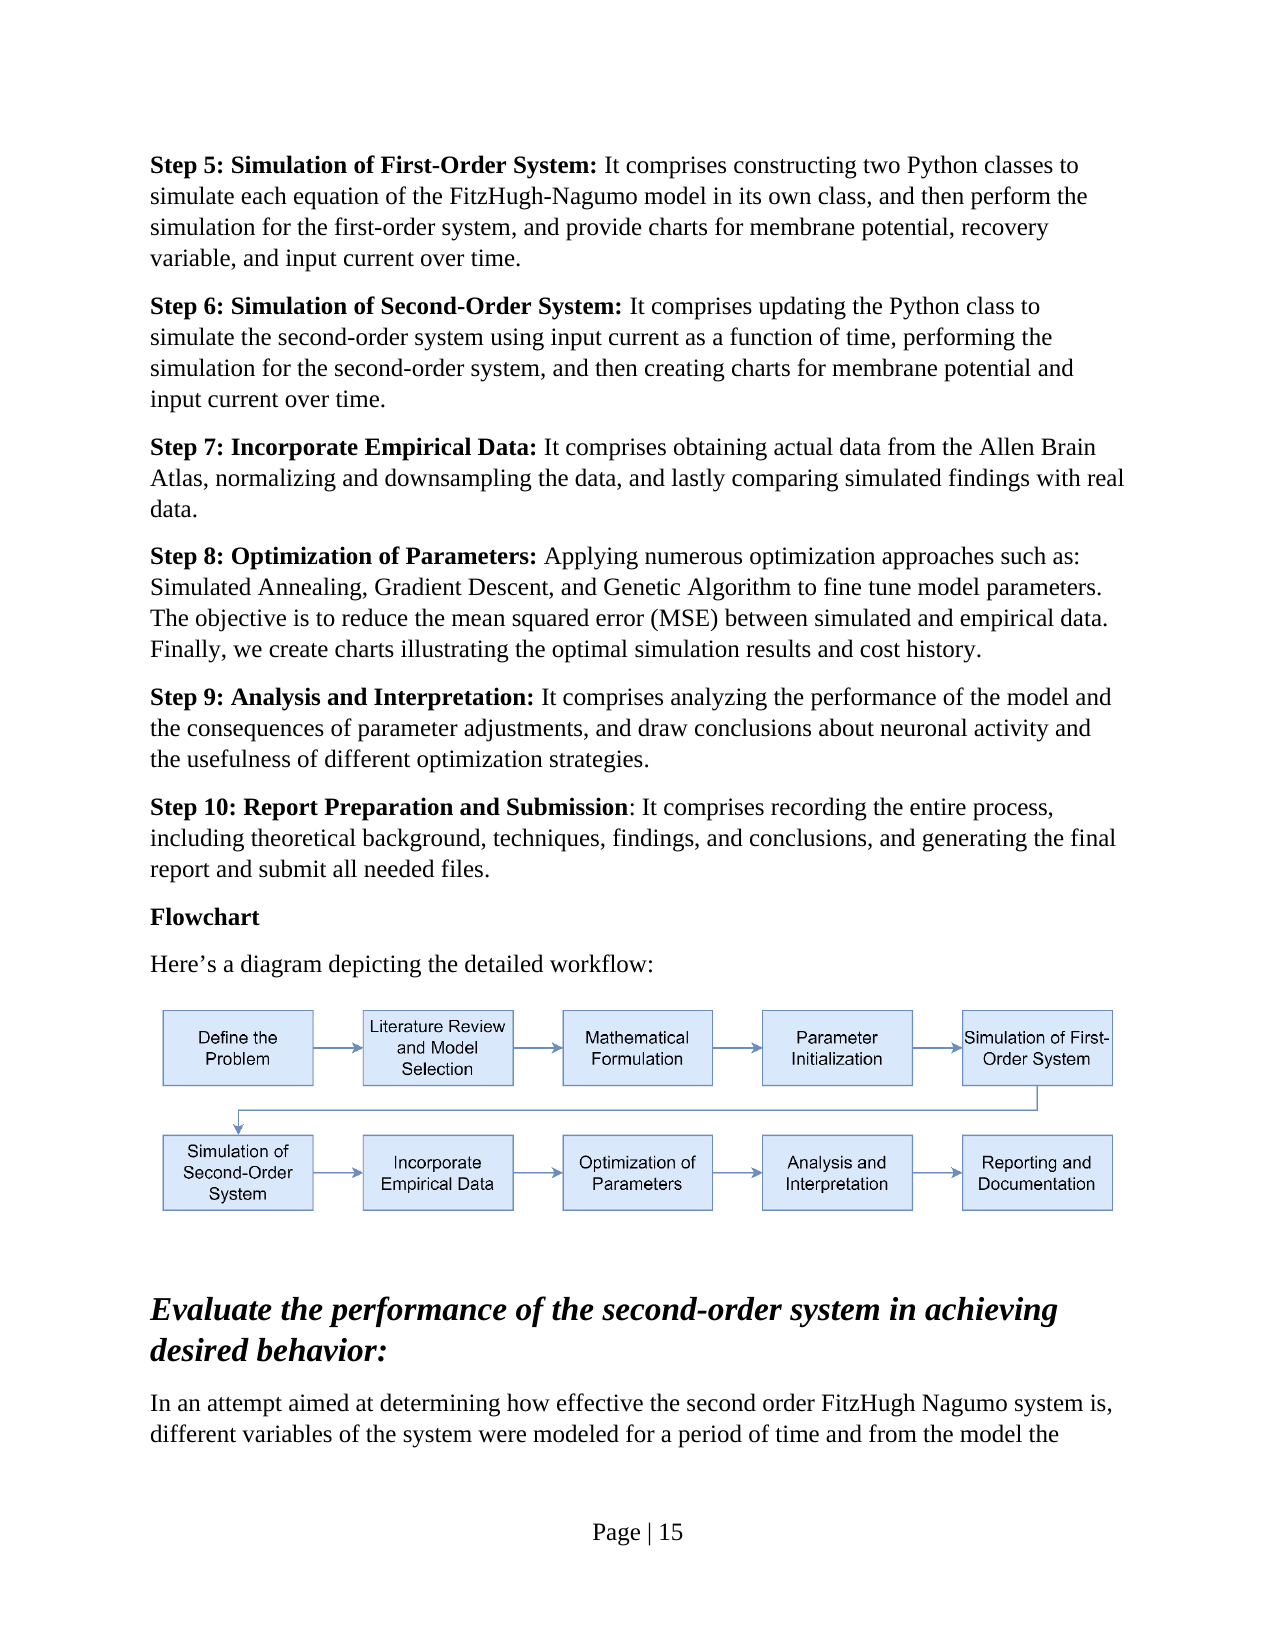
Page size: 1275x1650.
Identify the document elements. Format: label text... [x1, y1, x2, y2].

text Step 8: Optimization of Parameters: Applying numerous optimization approaches such as: Simulated Annealing, Gradient Descent, and Genetic Algorithm to fine tune model parameters. The objective is to reduce the mean squared error (MSE) between simulated and empirical data. Finally, we create charts illustrating the optimal simulation results and cost history. [150, 541, 1125, 663]
text Flowchart [150, 902, 1125, 931]
text Here’s a diagram depicting the detailed workflow: [150, 949, 1125, 978]
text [150, 1388, 1125, 1448]
picture [150, 997, 1125, 1223]
text Step 5: Simulation of First-Order System: It comprises constructing two Python classes to simulate each equation of the FitzHugh-Nagumo model in its own class, and then perform the simulation for the first-order system, and provide charts for membrane potential, recovery variable, and input current over time. [150, 150, 1125, 272]
text Step 10: Report Preparation and Submission: It comprises recording the entire process, including theoretical background, techniques, findings, and conclusions, and generating the final report and submit all needed files. [150, 792, 1125, 883]
text Step 9: Analysis and Interpretation: It comprises analyzing the performance of the model and the consequences of parameter adjustments, and draw conclusions about neuronal activity and the usefulness of different optimization strategies. [150, 682, 1125, 773]
text Evaluate the performance of the second-order system in achieving desired behavior: [150, 1289, 1125, 1369]
text Step 7: Incorporate Empirical Data: It comprises obtaining actual data from the Allen Brain Atlas, normalizing and downsampling the data, and lastly comparing simulated findings with real data. [150, 432, 1125, 522]
text Step 6: Simulation of Second-Order System: It comprises updating the Python class to simulate the second-order system using input current as a function of time, performing the simulation for the second-order system, and then creating charts for membrane potential and input current over time. [150, 291, 1125, 413]
